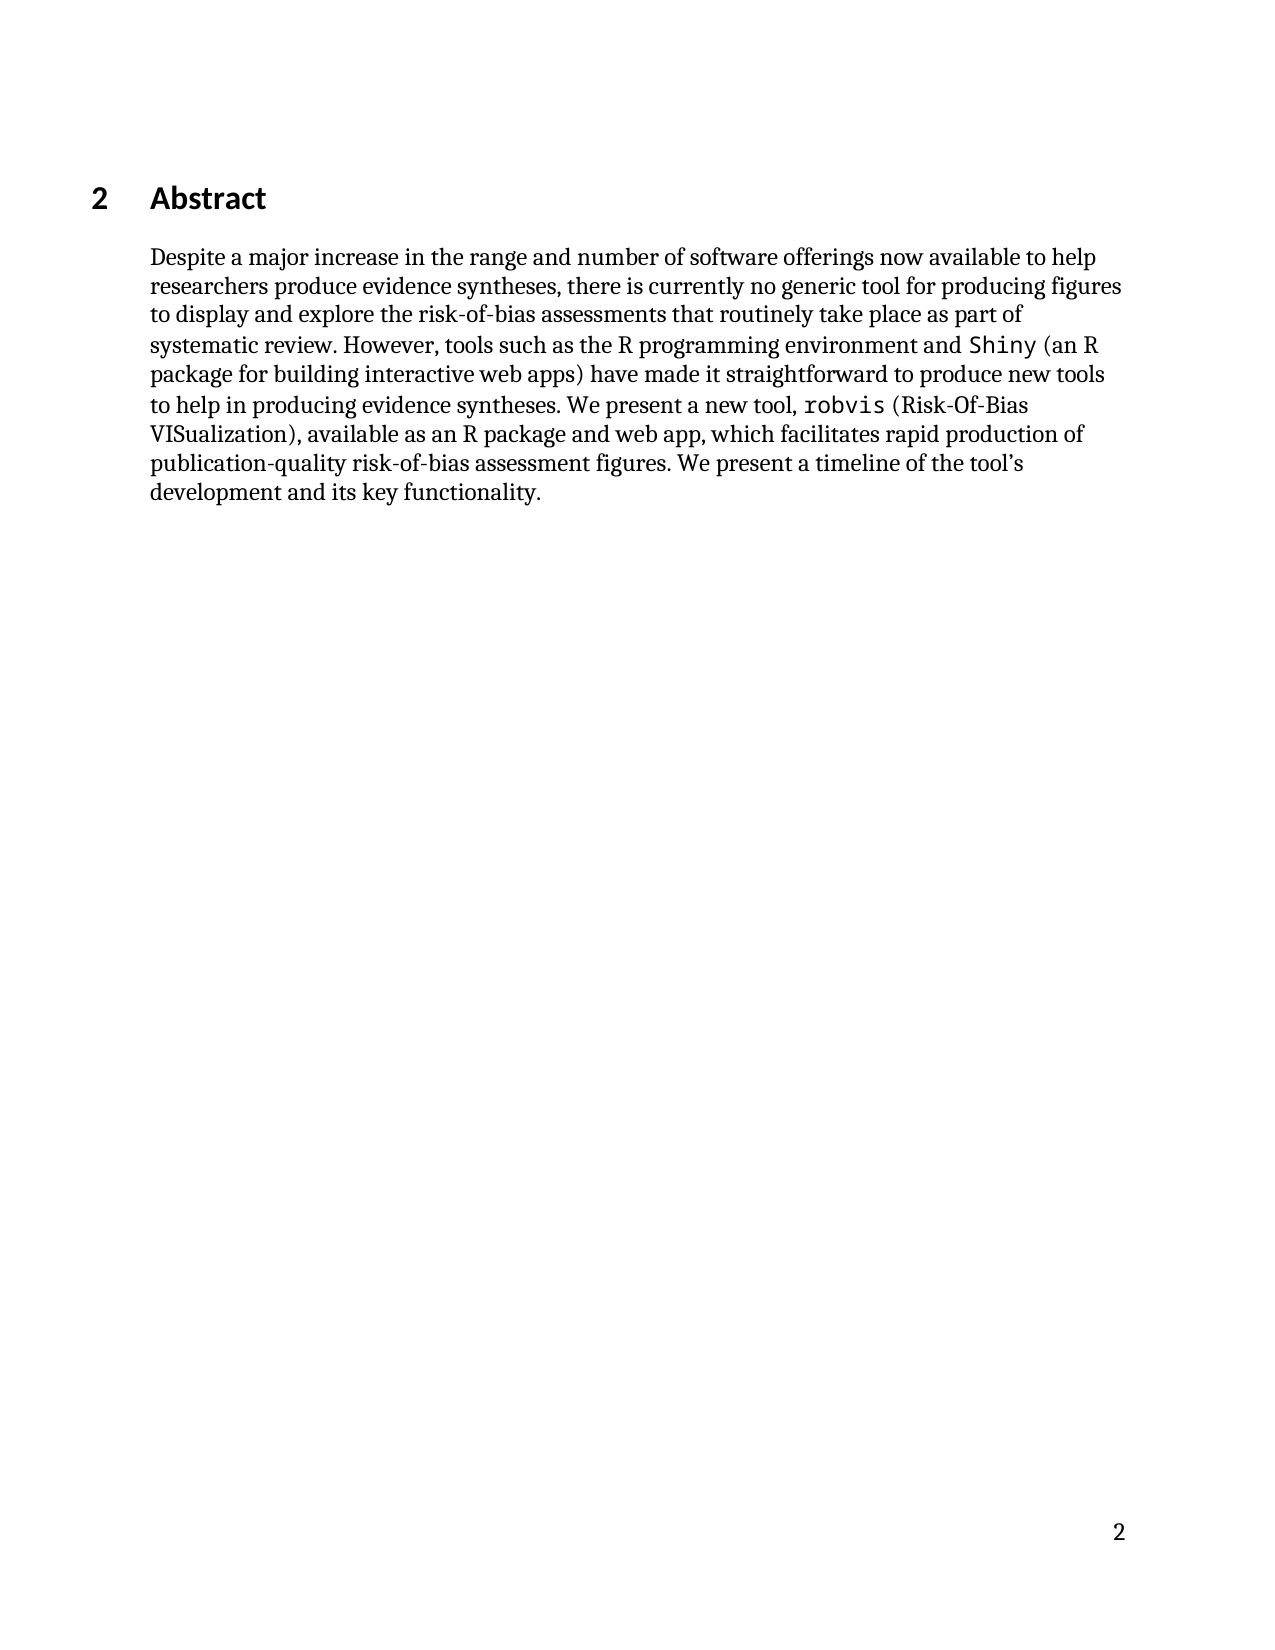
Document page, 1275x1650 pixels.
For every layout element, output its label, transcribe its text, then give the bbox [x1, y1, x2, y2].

text Despite a major increase in the range and number of software offerings now available to help researchers produce evidence syntheses, there is currently no generic tool for producing figures to display and explore the risk-of-bias assessments that routinely take place as part of systematic review. However, tools such as the R programming environment and Shiny (an R package for building interactive web apps) have made it straightforward to produce new tools to help in producing evidence syntheses. We present a new tool, robvis (Risk-Of-Bias VISualization), available as an R package and web app, which facilitates rapid production of publication-quality risk-of-bias assessment figures. We present a timeline of the tool’s development and its key functionality. [150, 243, 1125, 507]
subtitle Abstract [91, 177, 1125, 218]
